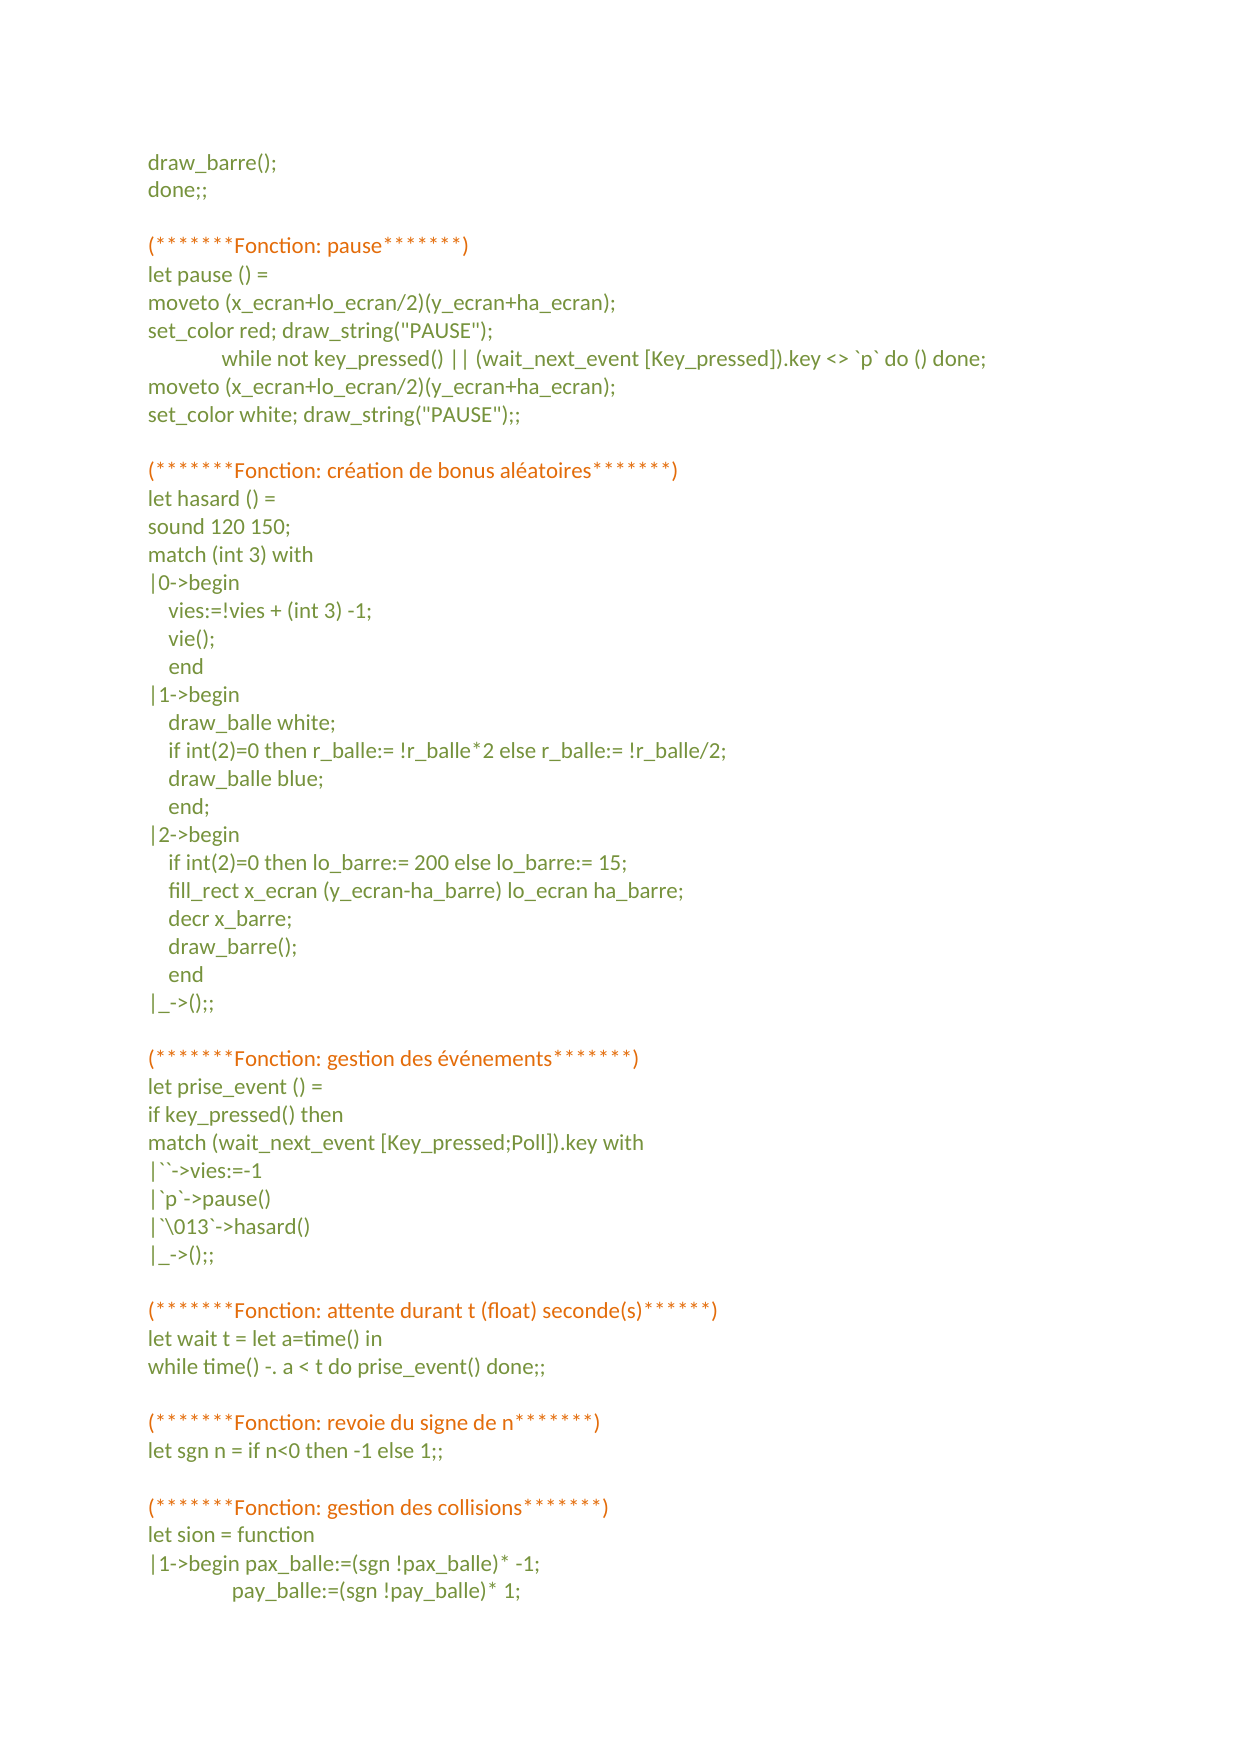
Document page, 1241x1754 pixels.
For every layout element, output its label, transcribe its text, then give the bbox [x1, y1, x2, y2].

text decr x_barre; [148, 904, 1093, 932]
text end [148, 652, 1093, 680]
text draw_barre(); [148, 932, 1093, 960]
text draw_barre(); [148, 148, 1093, 176]
text moveto (x_ecran+lo_ecran/2)(y_ecran+ha_ecran); [148, 372, 1093, 400]
text end [148, 960, 1093, 988]
text |1->begin pax_balle:=(sgn !pax_balle)* -1; [148, 1549, 1093, 1577]
text if key_pressed() then [148, 1100, 1093, 1128]
text if int(2)=0 then lo_barre:= 200 else lo_barre:= 15; [148, 848, 1093, 876]
text vie(); [148, 624, 1093, 652]
text draw_balle white; [148, 708, 1093, 736]
text let prise_event () = [148, 1072, 1093, 1100]
text if int(2)=0 then r_balle:= !r_balle*2 else r_balle:= !r_balle/2; [148, 736, 1093, 764]
text (*******Fonction: création de bonus aléatoires*******) [148, 456, 1093, 484]
text pay_balle:=(sgn !pay_balle)* 1; [148, 1577, 1093, 1605]
text |`\013`->hasard() [148, 1212, 1093, 1240]
text |``->vies:=-1 [148, 1156, 1093, 1184]
text while not key_pressed() || (wait_next_event [Key_pressed]).key <> `p` do () done; [148, 344, 1093, 372]
text |_->();; [148, 1240, 1093, 1268]
text let wait t = let a=time() in [148, 1324, 1093, 1352]
text |0->begin [148, 568, 1093, 596]
text |_->();; [148, 988, 1093, 1016]
text let sgn n = if n<0 then -1 else 1;; [148, 1437, 1093, 1464]
text |`p`->pause() [148, 1184, 1093, 1212]
text draw_balle blue; [148, 764, 1093, 792]
text set_color white; draw_string("PAUSE");; [148, 400, 1093, 428]
text (*******Fonction: gestion des collisions*******) [148, 1493, 1093, 1521]
text (*******Fonction: attente durant t (float) seconde(s)******) [148, 1296, 1093, 1324]
text match (int 3) with [148, 540, 1093, 568]
text match (wait_next_event [Key_pressed;Poll]).key with [148, 1128, 1093, 1156]
text moveto (x_ecran+lo_ecran/2)(y_ecran+ha_ecran); [148, 288, 1093, 316]
text (*******Fonction: pause*******) [148, 232, 1093, 260]
text sound 120 150; [148, 512, 1093, 540]
text let hasard () = [148, 484, 1093, 512]
text fill_rect x_ecran (y_ecran-ha_barre) lo_ecran ha_barre; [148, 876, 1093, 904]
text let pause () = [148, 260, 1093, 288]
text |1->begin [148, 680, 1093, 708]
text vies:=!vies + (int 3) -1; [148, 596, 1093, 624]
text (*******Fonction: gestion des événements*******) [148, 1044, 1093, 1072]
text set_color red; draw_string("PAUSE"); [148, 316, 1093, 344]
text while time() -. a < t do prise_event() done;; [148, 1352, 1093, 1381]
text end; [148, 792, 1093, 820]
text |2->begin [148, 820, 1093, 848]
text done;; [148, 176, 1093, 204]
text let sion = function [148, 1521, 1093, 1549]
text (*******Fonction: revoie du signe de n*******) [148, 1408, 1093, 1437]
